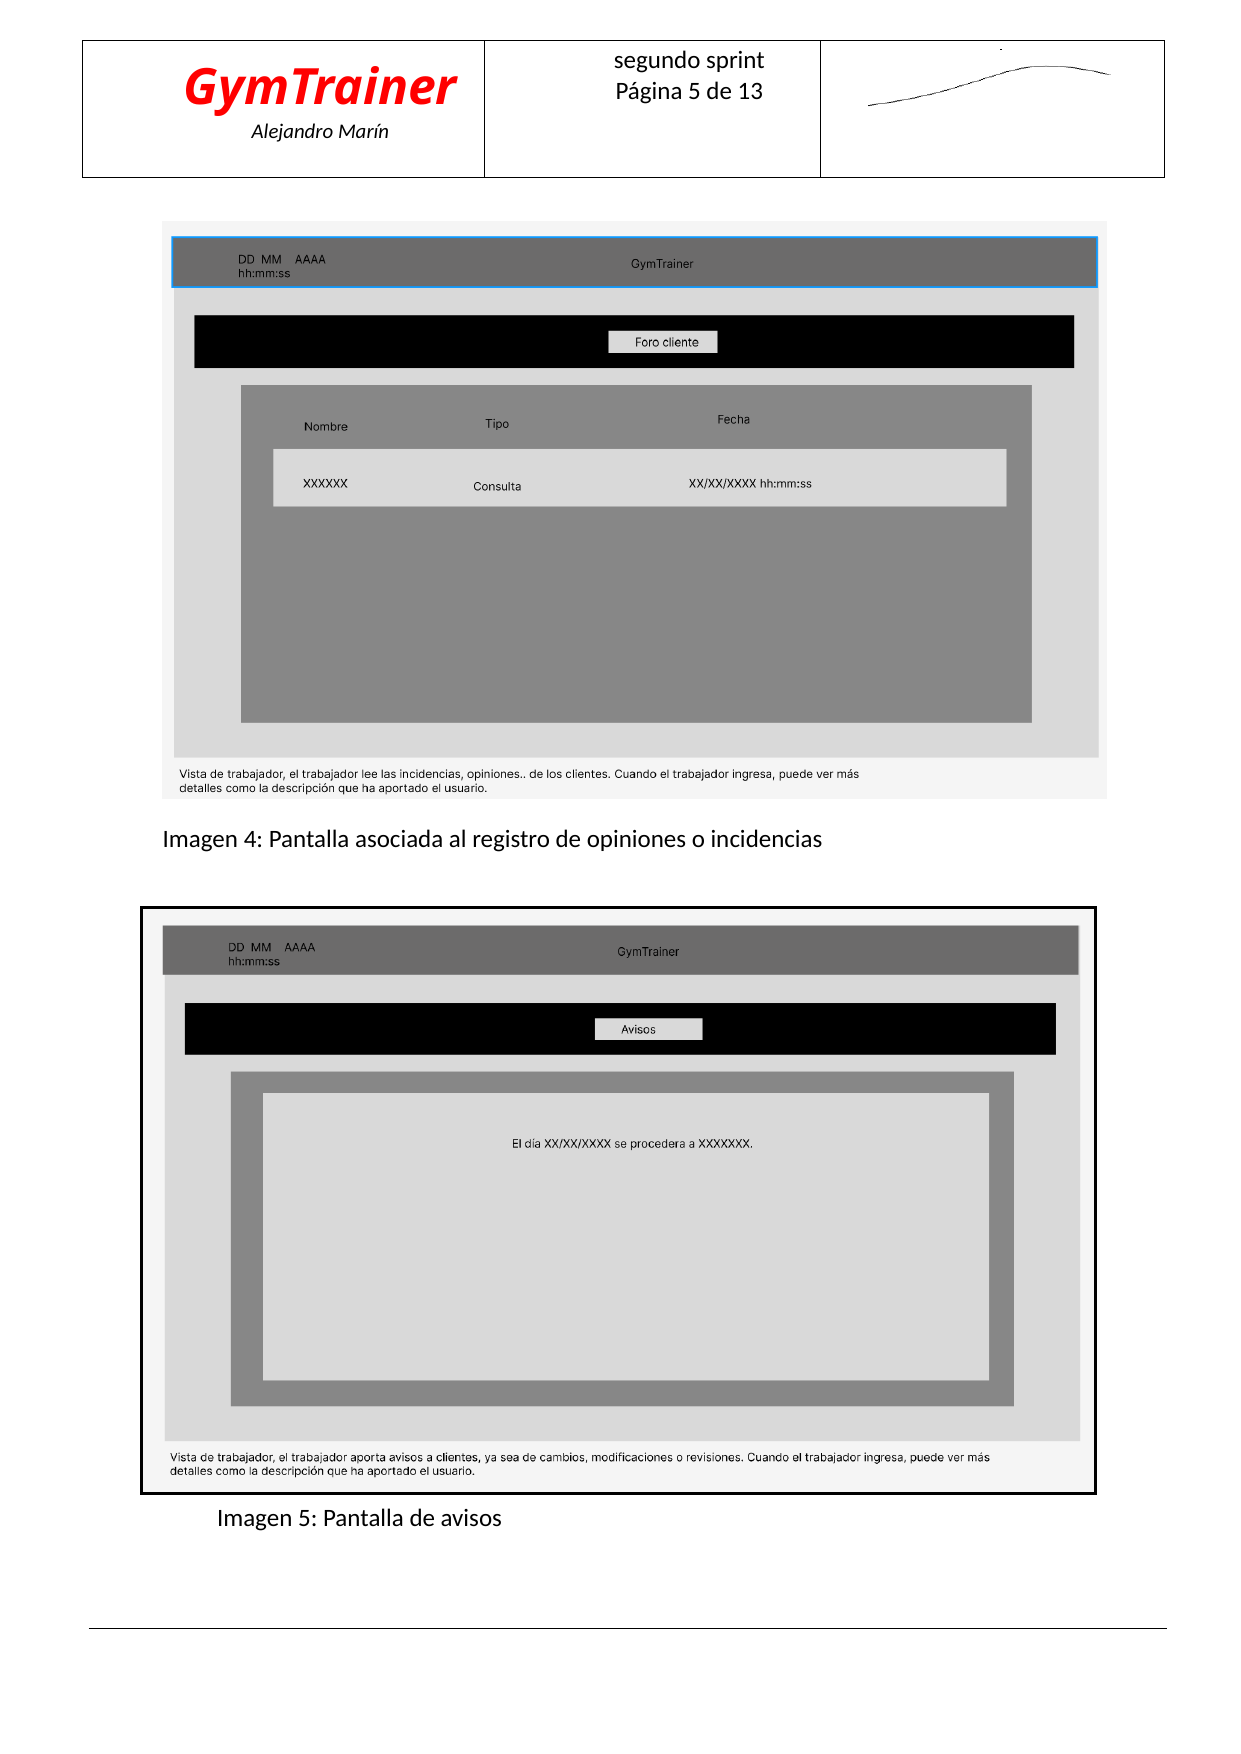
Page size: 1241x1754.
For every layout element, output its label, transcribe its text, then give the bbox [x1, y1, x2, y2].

picture [162, 221, 1107, 799]
picture [836, 45, 1148, 114]
text Imagen 4: Pantalla asociada al registro de opiniones o incidencias [89, 823, 1167, 854]
picture [143, 909, 1094, 1492]
